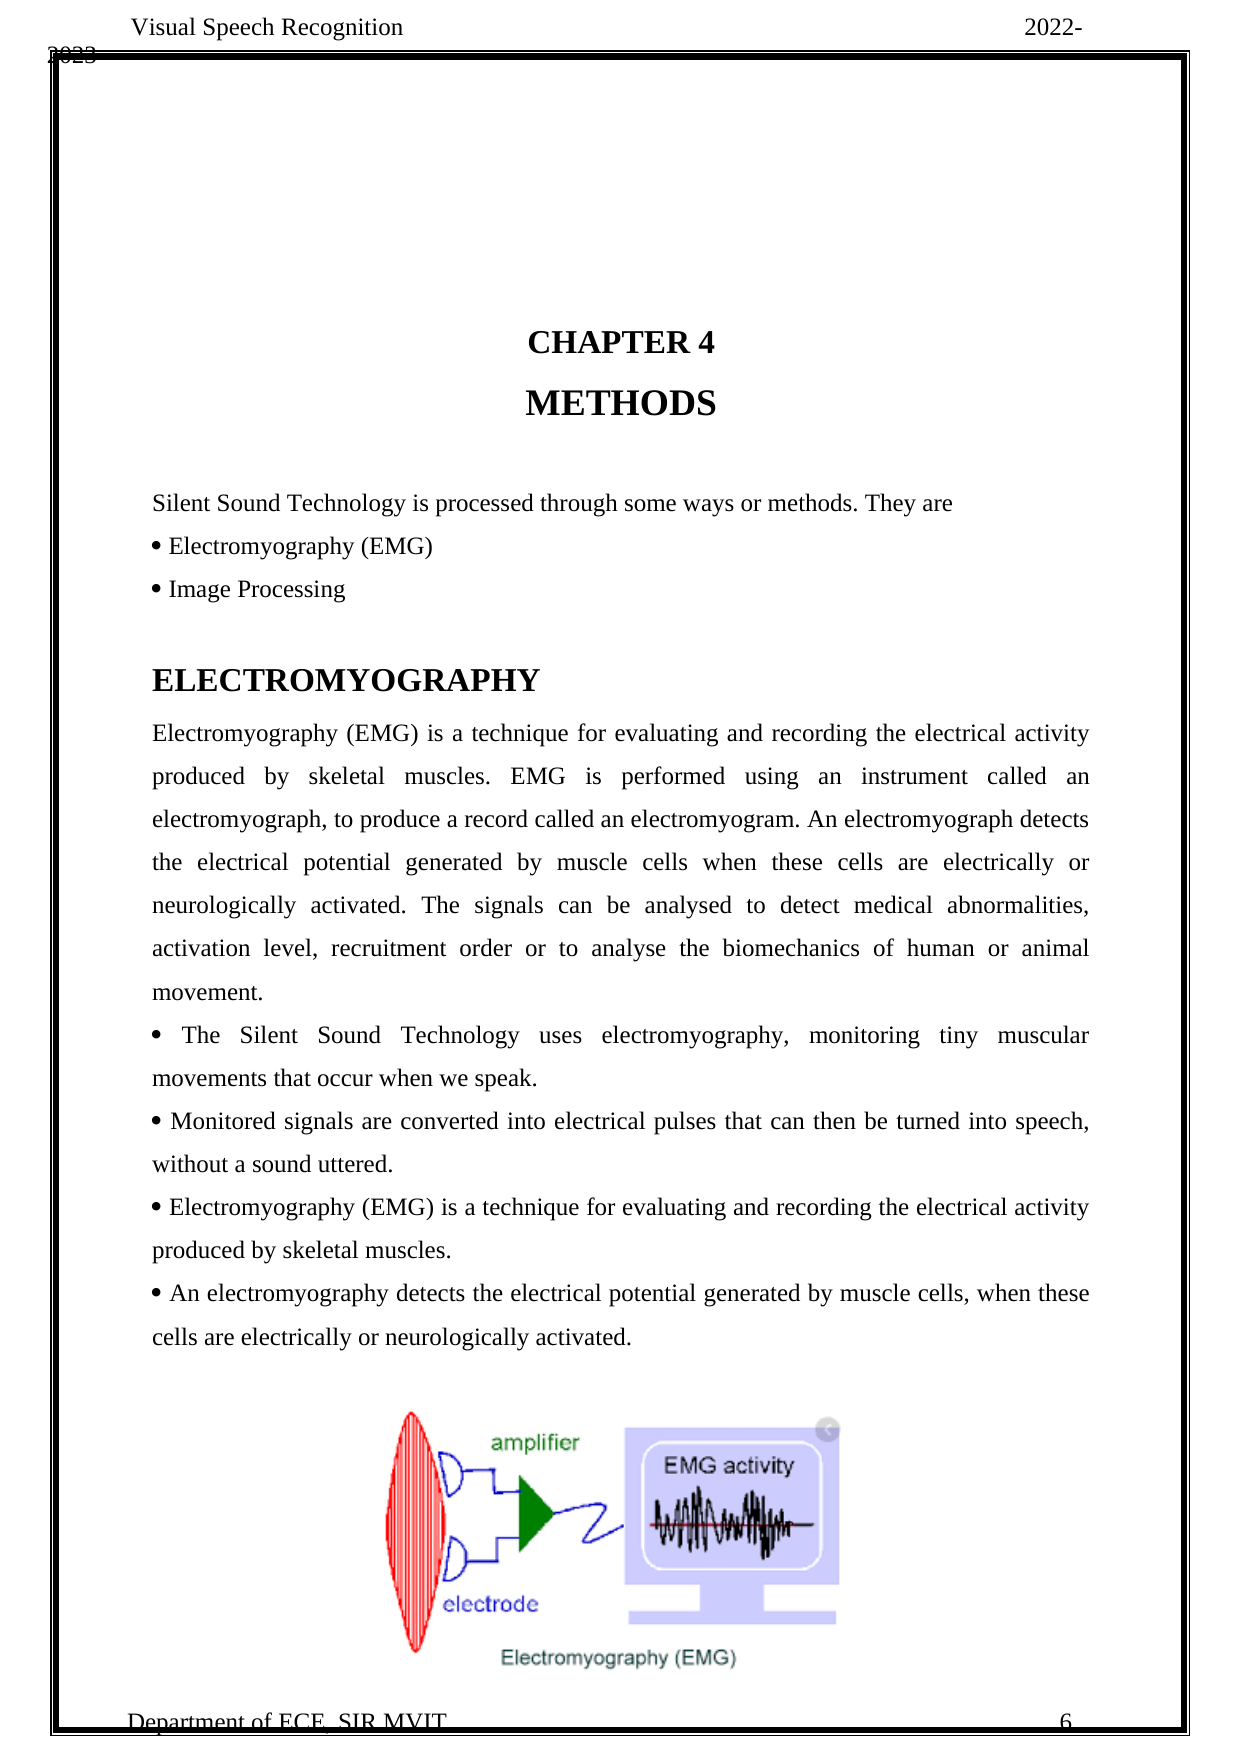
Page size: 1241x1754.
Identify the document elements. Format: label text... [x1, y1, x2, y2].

text Silent Sound Technology is processed through some ways or methods. They are [152, 488, 1090, 517]
picture [383, 1409, 845, 1675]
text Image Processing [152, 574, 1090, 603]
text Electromyography (EMG) [152, 531, 1090, 560]
text The Silent Sound Technology uses electromyography, monitoring tiny muscular movements that occur when we speak. [152, 1020, 1090, 1092]
text Electromyography (EMG) is a technique for evaluating and recording the electrical activity produced by skeletal muscles. EMG is performed using an instrument called an electromyograph, to produce a record called an electromyogram. An electromyograph detects the electrical potential generated by muscle cells when these cells are electrically or neurologically activated. The signals can be analysed to detect medical abnormalities, activation level, recruitment order or to analyse the biomechanics of human or animal movement. [152, 718, 1090, 1005]
text An electromyography detects the electrical potential generated by muscle cells, when these cells are electrically or neurologically activated. [152, 1278, 1090, 1350]
text CHAPTER 4 [150, 322, 1090, 361]
text METHODS [152, 380, 1090, 423]
text Electromyography (EMG) is a technique for evaluating and recording the electrical activity produced by skeletal muscles. [152, 1192, 1090, 1264]
text ELECTROMYOGRAPHY [152, 660, 1090, 699]
text Monitored signals are converted into electrical pulses that can then be turned into speech, without a sound uttered. [152, 1106, 1090, 1178]
